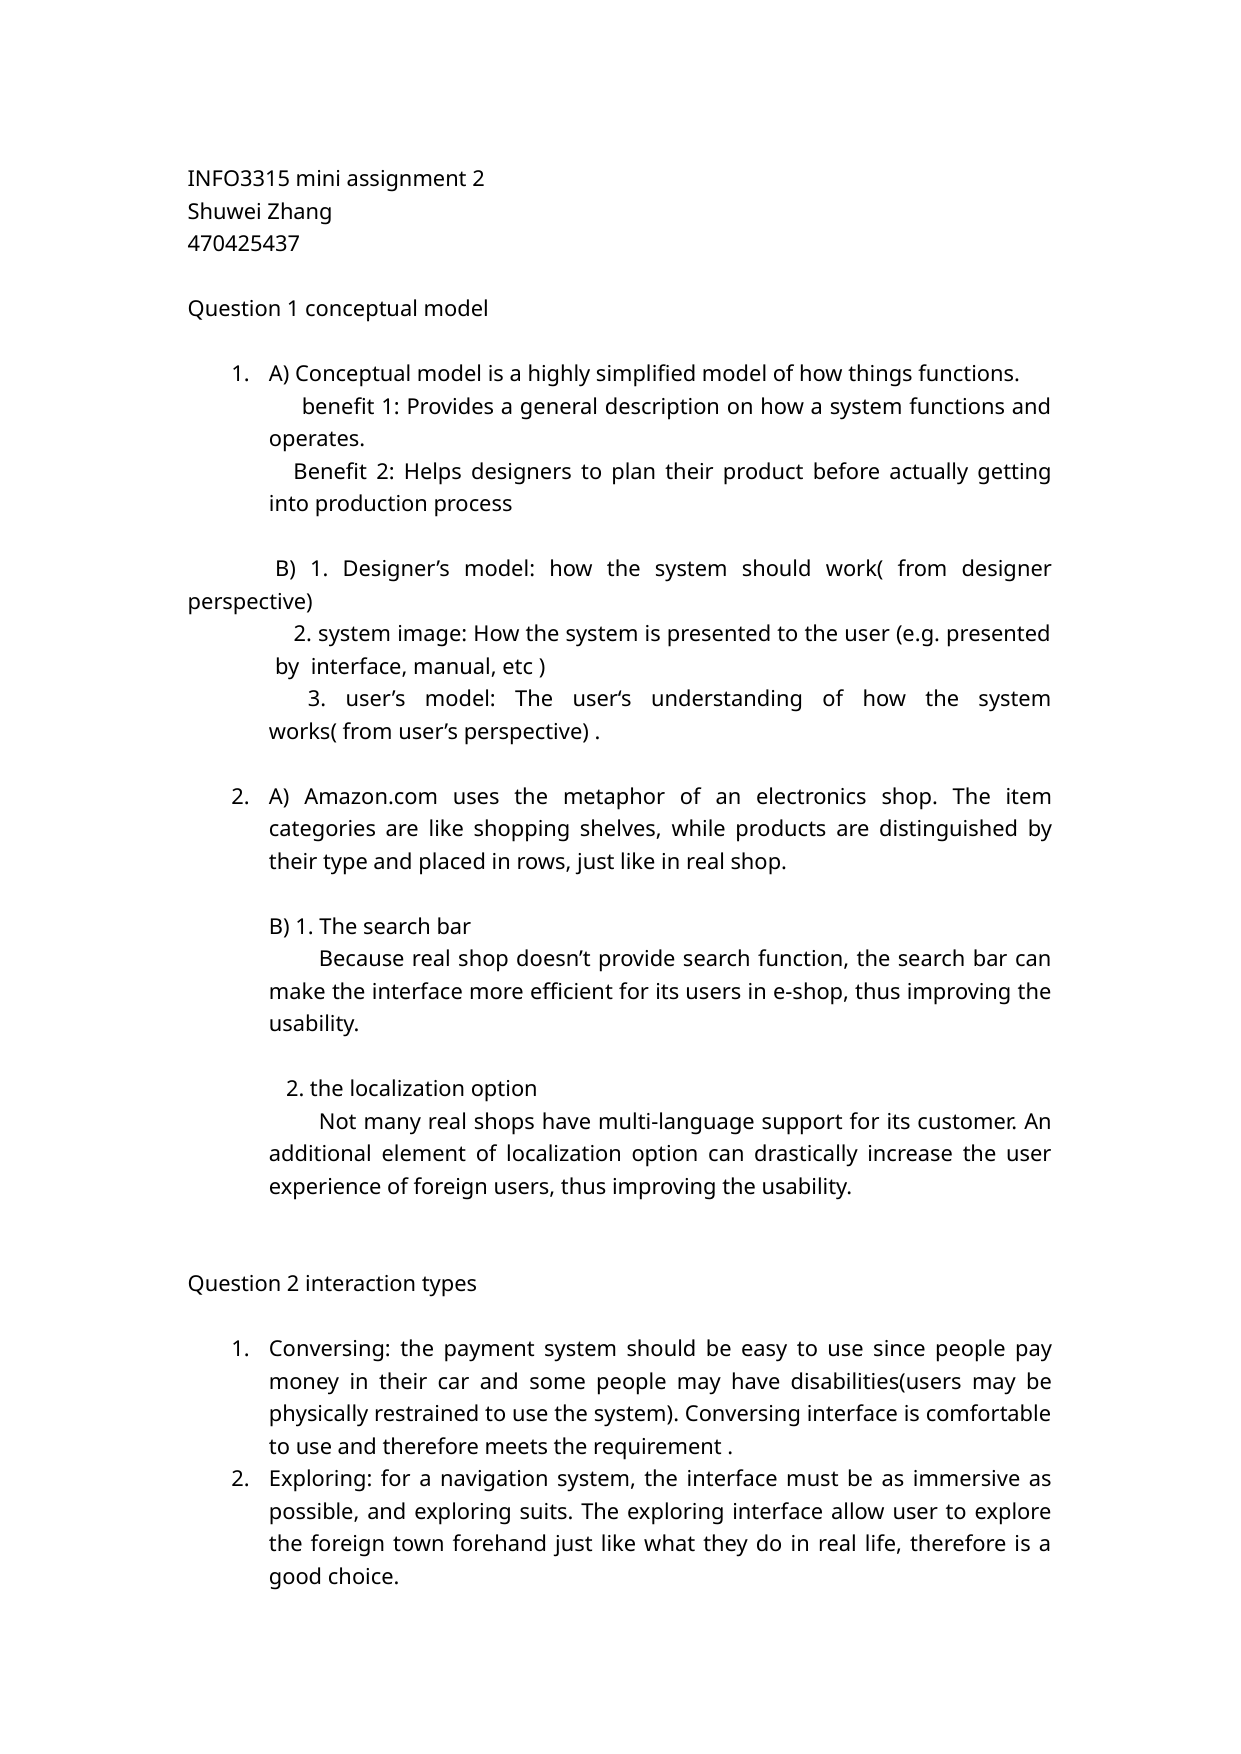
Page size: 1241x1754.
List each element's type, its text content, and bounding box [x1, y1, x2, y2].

list Exploring: for a navigation system, the interface must be as immersive as possible, and exploring suits. The exploring interface allow user to explore the foreign town forehand just like what they do in real life, therefore is a good choice. [231, 1462, 1053, 1592]
text 2. system image: How the system is presented to the user (e.g. presented by interface, manual, etc ) [275, 617, 1053, 682]
list A) Amazon.com uses the metaphor of an electronics shop. The item categories are like shopping shelves, while products are distinguished by their type and placed in rows, just like in real shop. [231, 779, 1053, 877]
list B) 1. The search bar [269, 909, 1053, 942]
text Question 1 conceptual model [187, 292, 1053, 324]
text Shuwei Zhang [187, 194, 1053, 227]
text INFO3315 mini assignment 2 [187, 162, 1053, 194]
text Question 2 interaction types [187, 1267, 1053, 1299]
list Benefit 2: Helps designers to plan their product before actually getting into production process [269, 454, 1053, 519]
list A) Conceptual model is a highly simplified model of how things functions. [231, 357, 1053, 389]
list benefit 1: Provides a general description on how a system functions and operates. [269, 389, 1053, 454]
text 3. user’s model: The user‘s understanding of how the system works( from user’s perspective) . [269, 682, 1053, 747]
list 2. the localization option [269, 1072, 1053, 1104]
text 470425437 [187, 227, 1053, 259]
list Not many real shops have multi-language support for its customer. An additional element of localization option can drastically increase the user experience of foreign users, thus improving the usability. [269, 1104, 1053, 1202]
list Because real shop doesn’t provide search function, the search bar can make the interface more efficient for its users in e-shop, thus improving the usability. [269, 942, 1053, 1039]
text B) 1. Designer’s model: how the system should work( from designer perspective) [187, 552, 1053, 617]
list Conversing: the payment system should be easy to use since people pay money in their car and some people may have disabilities(users may be physically restrained to use the system). Conversing interface is comfortable to use and therefore meets the requirement . [231, 1332, 1053, 1462]
